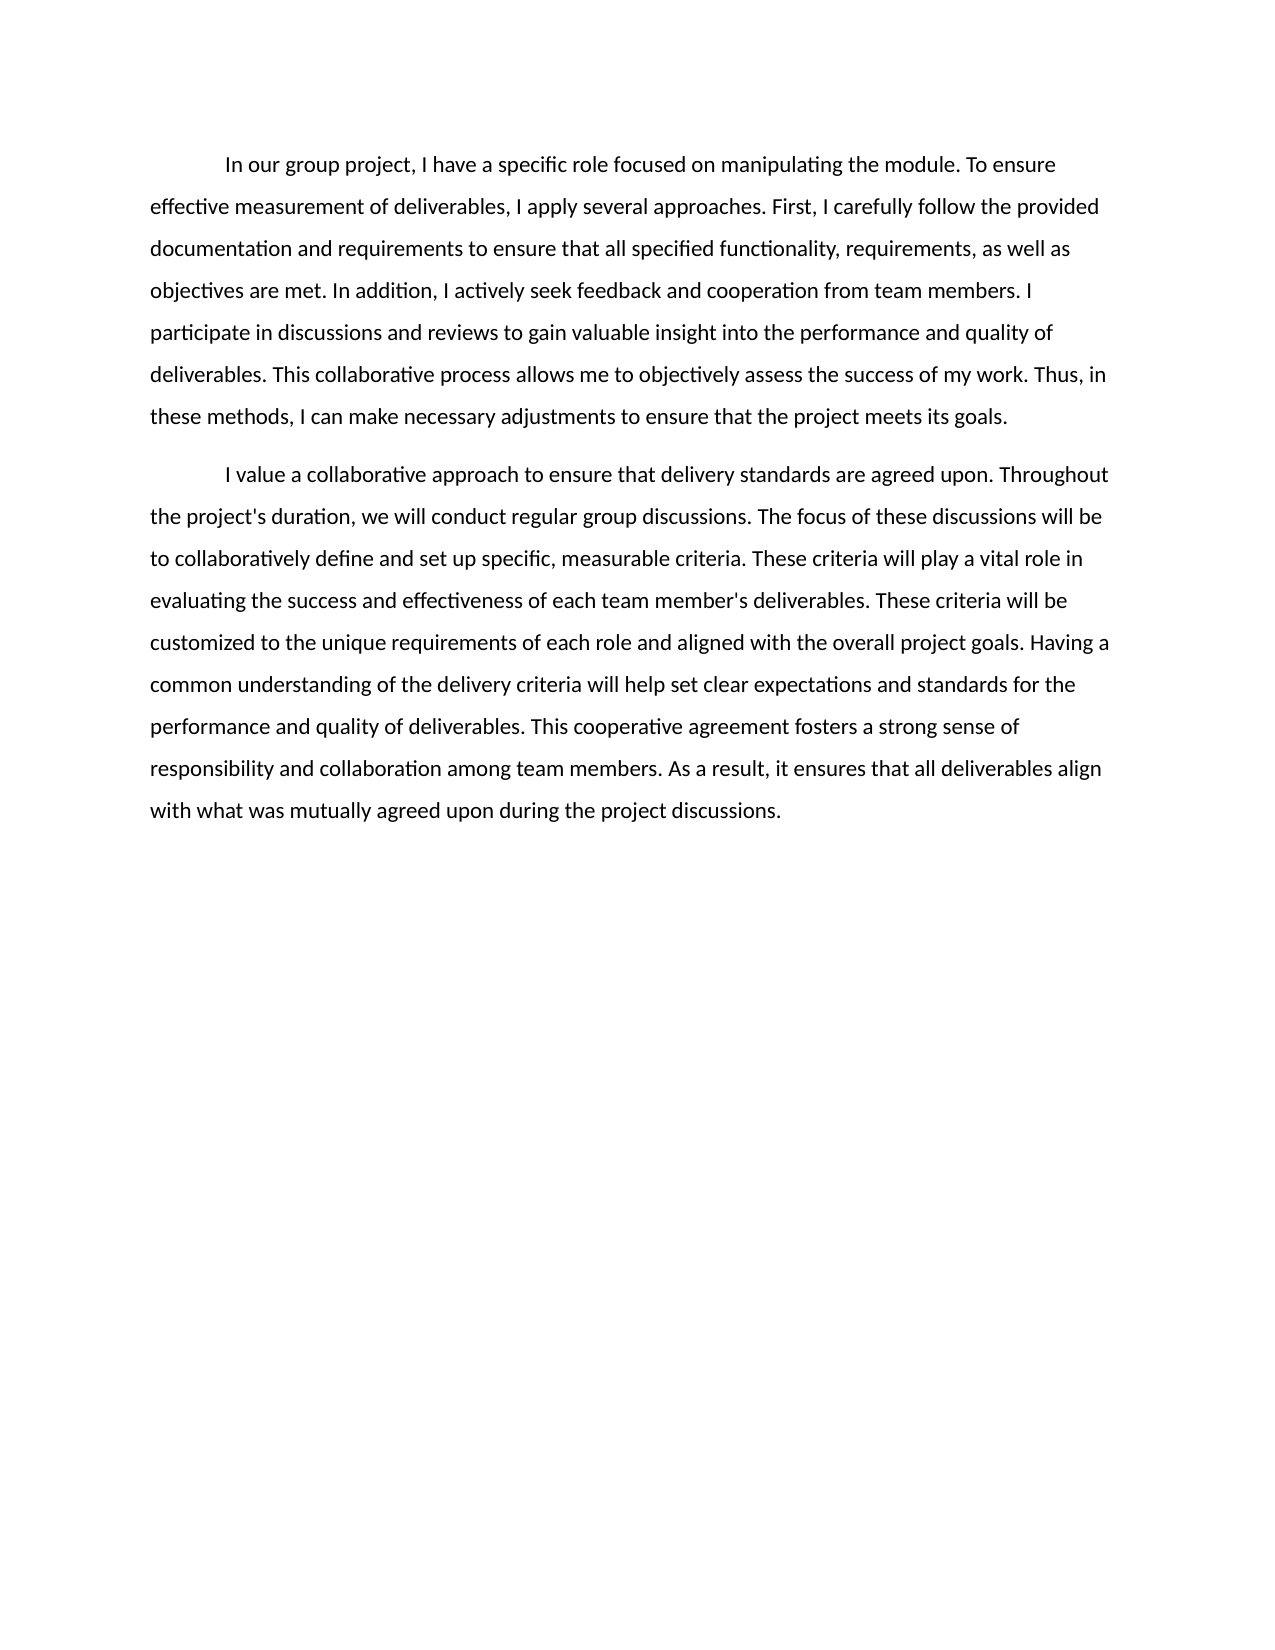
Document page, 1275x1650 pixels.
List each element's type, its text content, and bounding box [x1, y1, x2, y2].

text In our group project, I have a specific role focused on manipulating the module. To ensure effective measurement of deliverables, I apply several approaches. First, I carefully follow the provided documentation and requirements to ensure that all specified functionality, requirements, as well as objectives are met. In addition, I actively seek feedback and cooperation from team members. I participate in discussions and reviews to gain valuable insight into the performance and quality of deliverables. This collaborative process allows me to objectively assess the success of my work. Thus, in these methods, I can make necessary adjustments to ensure that the project meets its goals. [150, 150, 1125, 430]
text I value a collaborative approach to ensure that delivery standards are agreed upon. Throughout the project's duration, we will conduct regular group discussions. The focus of these discussions will be to collaboratively define and set up specific, measurable criteria. These criteria will play a vital role in evaluating the success and effectiveness of each team member's deliverables. These criteria will be customized to the unique requirements of each role and aligned with the overall project goals. Having a common understanding of the delivery criteria will help set clear expectations and standards for the performance and quality of deliverables. This cooperative agreement fosters a strong sense of responsibility and collaboration among team members. As a result, it ensures that all deliverables align with what was mutually agreed upon during the project discussions. [150, 461, 1125, 824]
